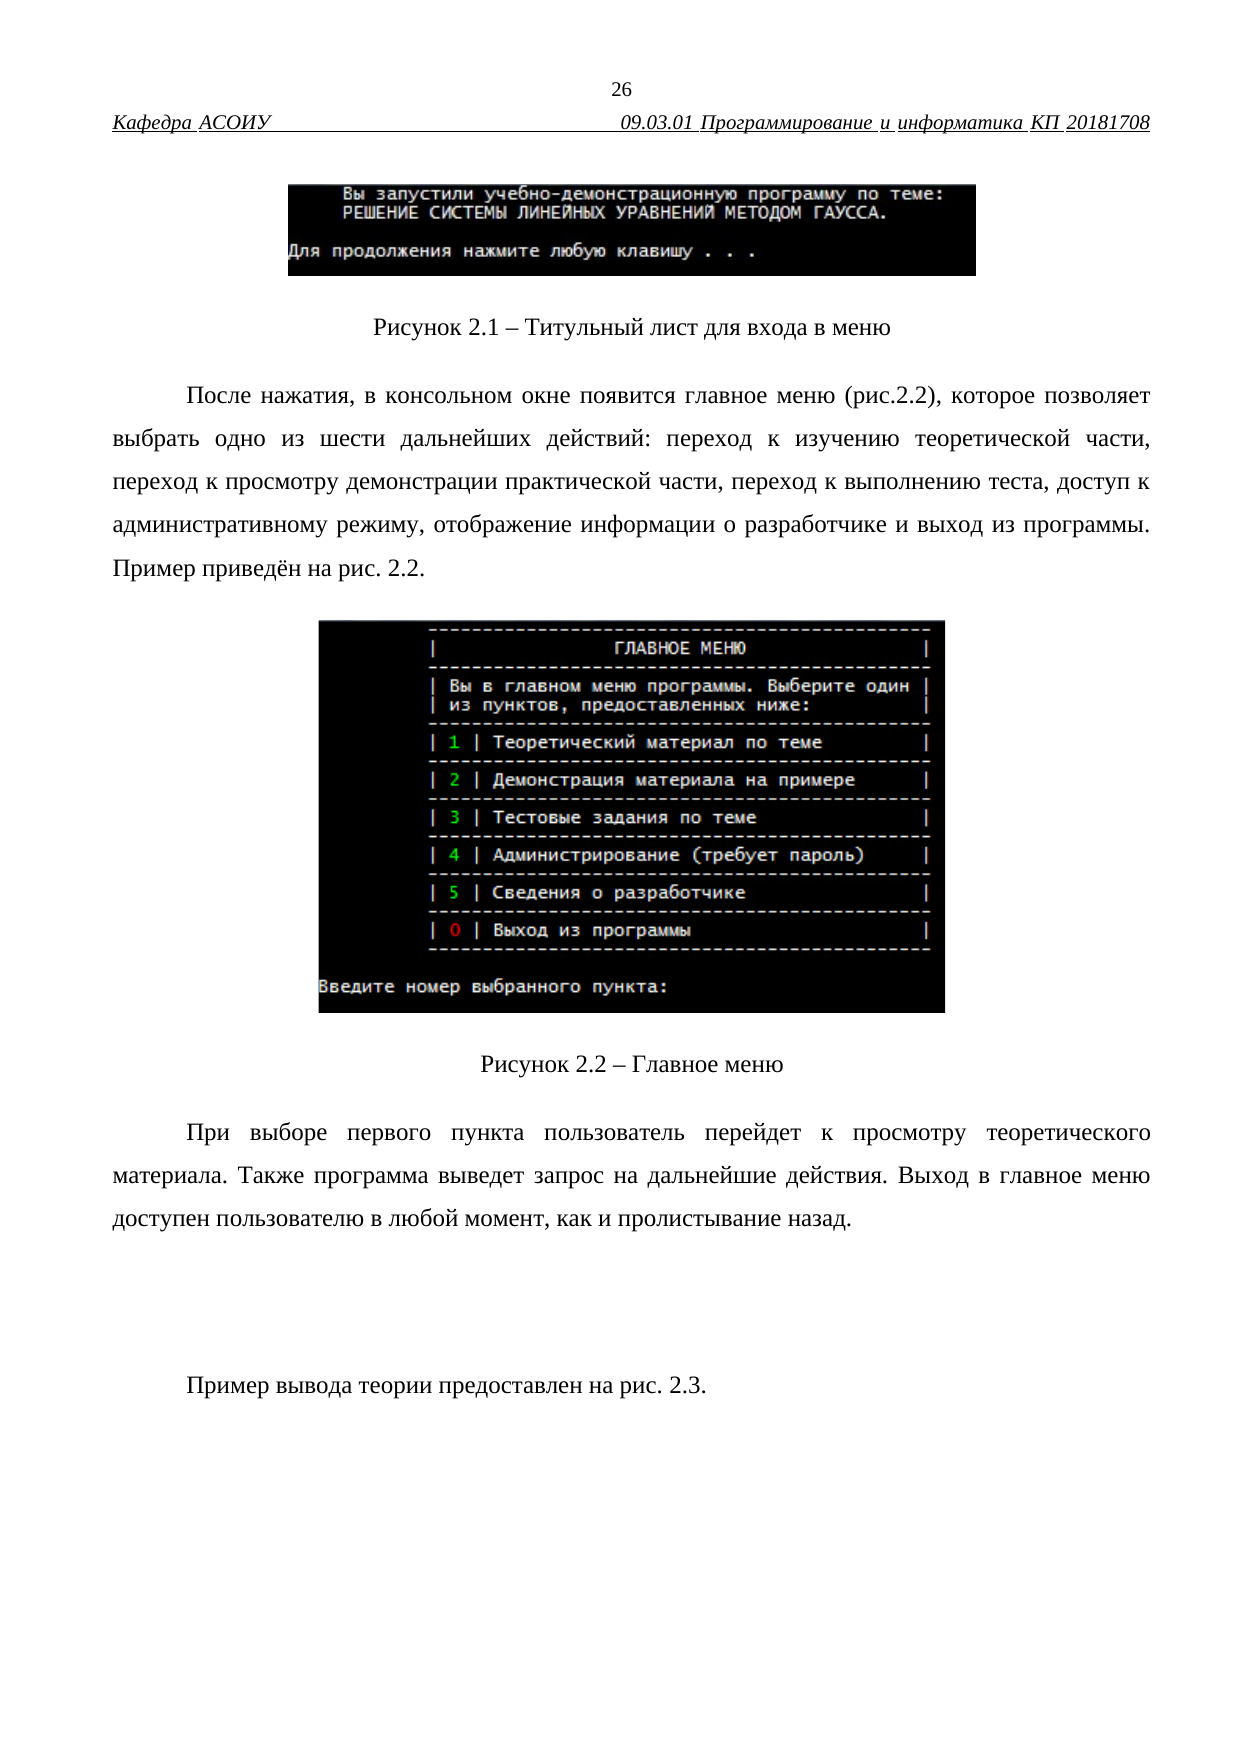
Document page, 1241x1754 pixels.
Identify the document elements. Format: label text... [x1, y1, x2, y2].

text При выборе первого пункта пользователь перейдет к просмотру теоретического материала. Также программа выведет запрос на дальнейшие действия. Выход в главное меню доступен пользователю в любой момент, как и пролистывание назад. [112, 1117, 1152, 1232]
text Рисунок 2.1 – Титульный лист для входа в меню [112, 312, 1152, 341]
text Пример вывода теории предоставлен на рис. 2.3. [112, 1370, 1152, 1399]
picture [318, 620, 946, 1013]
picture [288, 184, 976, 276]
text Рисунок 2.2 – Главное меню [112, 1049, 1152, 1078]
text После нажатия, в консольном окне появится главное меню (рис.2.2), которое позволяет выбрать одно из шести дальнейших действий: переход к изучению теоретической части, переход к просмотру демонстрации практической части, переход к выполнению теста, доступ к административному режиму, отображение информации о разработчике и выход из программы. Пример приведён на рис. 2.2. [112, 380, 1152, 581]
